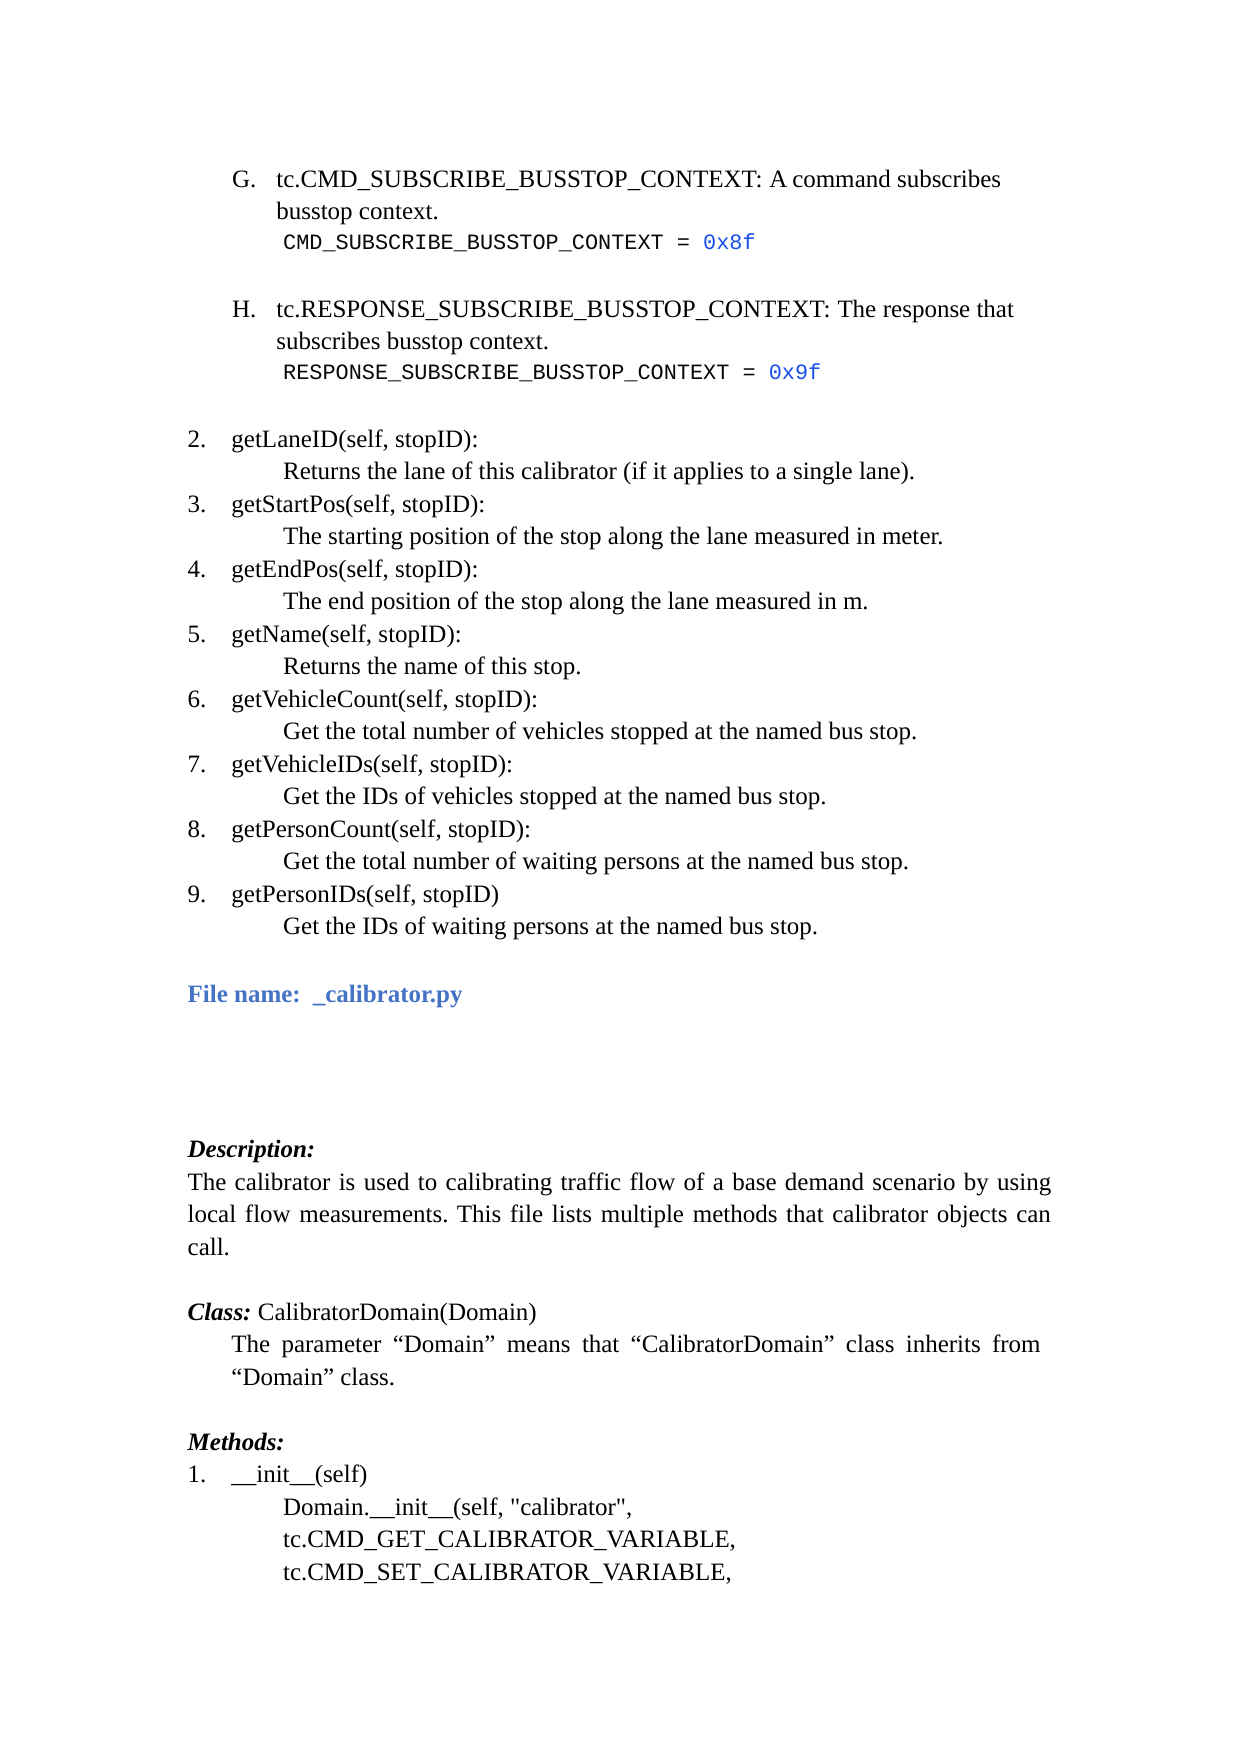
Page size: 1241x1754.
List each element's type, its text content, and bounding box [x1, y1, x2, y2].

list tc.CMD_SUBSCRIBE_BUSSTOP_CONTEXT: A command subscribes busstop context. [232, 162, 1053, 227]
list getVehicleCount(self, stopID): [187, 682, 1053, 714]
text The end position of the stop along the lane measured in m. [231, 584, 1053, 617]
text Description: [187, 1132, 1053, 1165]
text Get the IDs of vehicles stopped at the named bus stop. [231, 779, 1053, 812]
text Class: CalibratorDomain(Domain) [187, 1295, 1053, 1327]
text Get the total number of waiting persons at the named bus stop. [231, 844, 1053, 877]
text CMD_SUBSCRIBE_BUSSTOP_CONTEXT = 0x8f [187, 227, 1053, 259]
text Returns the lane of this calibrator (if it applies to a single lane). [231, 454, 1053, 487]
text Domain.__init__(self, "calibrator", tc.CMD_GET_CALIBRATOR_VARIABLE, tc.CMD_SET_CALIBRATOR_VARIABLE, [231, 1490, 1053, 1587]
list tc.RESPONSE_SUBSCRIBE_BUSSTOP_CONTEXT: The response that subscribes busstop context. [232, 292, 1053, 357]
list getVehicleIDs(self, stopID): [187, 747, 1053, 779]
text RESPONSE_SUBSCRIBE_BUSSTOP_CONTEXT = 0x9f [187, 357, 1053, 389]
text Returns the name of this stop. [231, 649, 1053, 682]
subtitle File name: _calibrator.py [187, 977, 1053, 1010]
text Get the IDs of waiting persons at the named bus stop. [231, 909, 1053, 942]
list getName(self, stopID): [187, 617, 1053, 649]
list getStartPos(self, stopID): [187, 487, 1053, 519]
text Get the total number of vehicles stopped at the named bus stop. [231, 714, 1053, 747]
text The parameter “Domain” means that “CalibratorDomain” class inherits from “Domain” class. [187, 1327, 1053, 1392]
text Methods: [187, 1425, 1053, 1457]
list getPersonCount(self, stopID): [187, 812, 1053, 844]
text The calibrator is used to calibrating traffic flow of a base demand scenario by using local flow measurements. This file lists multiple methods that calibrator objects can call. [187, 1165, 1053, 1262]
text The starting position of the stop along the lane measured in meter. [231, 519, 1053, 552]
list getLaneID(self, stopID): [187, 422, 1053, 454]
list getPersonIDs(self, stopID) [187, 877, 1053, 909]
list getEndPos(self, stopID): [187, 552, 1053, 584]
list __init__(self) [187, 1457, 1053, 1490]
